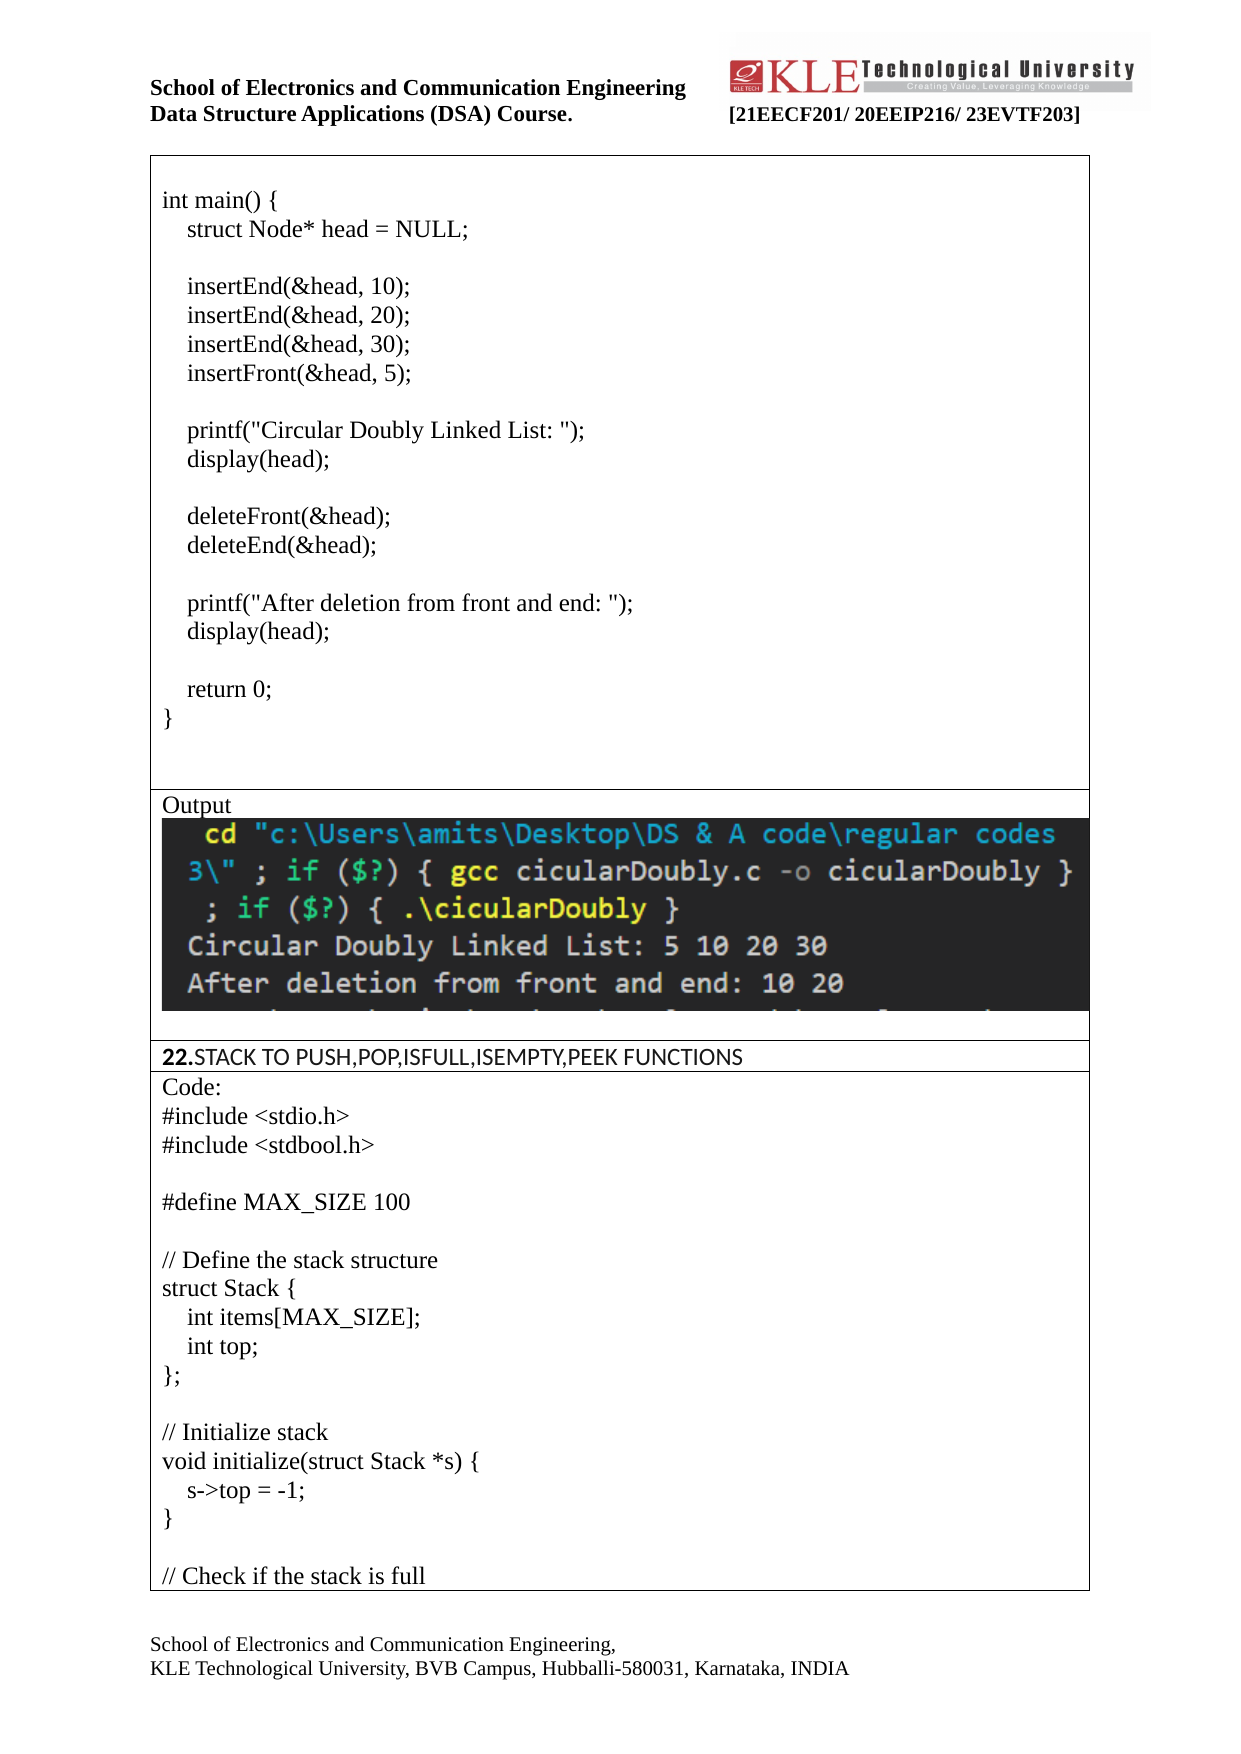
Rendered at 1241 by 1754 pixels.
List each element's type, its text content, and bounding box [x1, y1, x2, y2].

picture [719, 32, 1151, 111]
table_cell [151, 1072, 1089, 1590]
picture [161, 818, 1090, 1011]
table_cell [151, 156, 1089, 789]
table_cell Output [151, 790, 1089, 1039]
table_cell 22.STACK TO PUSH,POP,ISFULL,ISEMPTY,PEEK FUNCTIONS [151, 1041, 1089, 1071]
